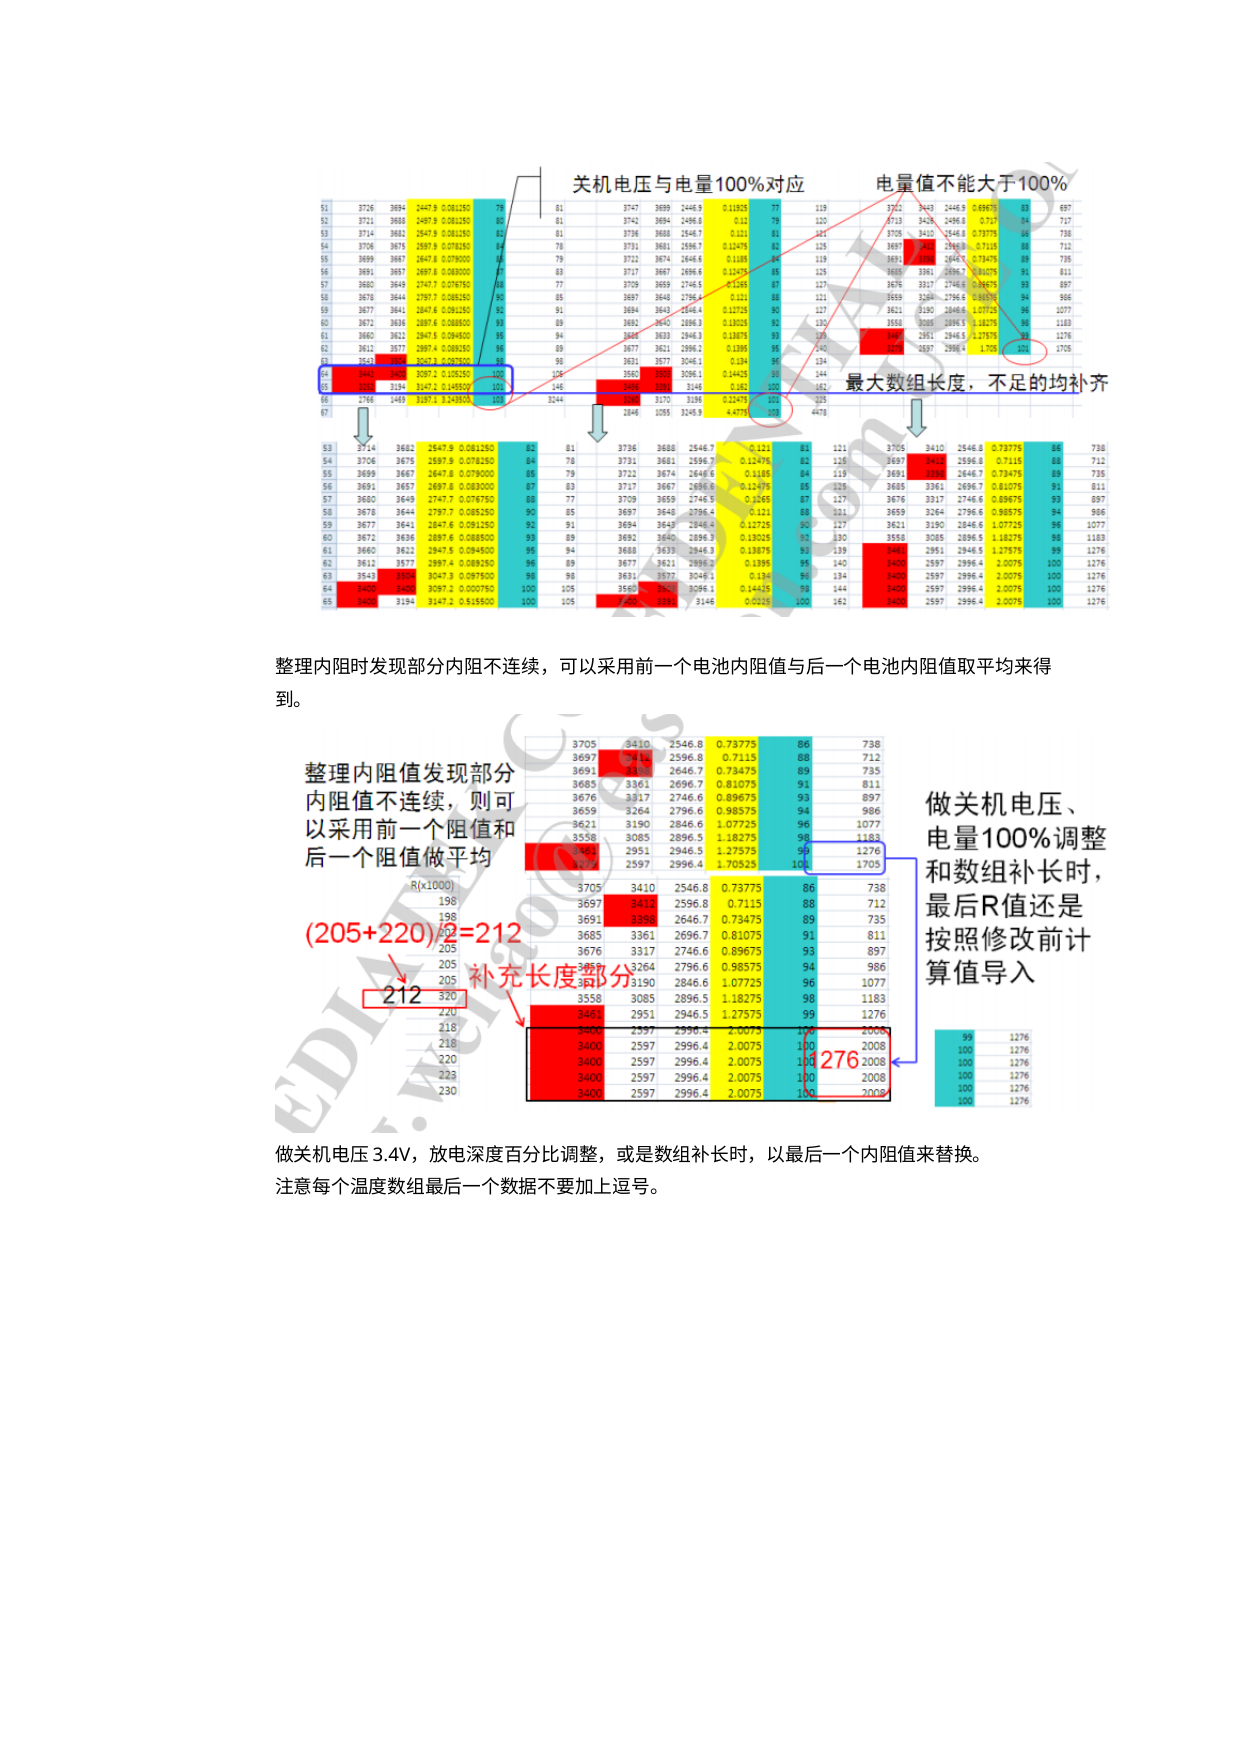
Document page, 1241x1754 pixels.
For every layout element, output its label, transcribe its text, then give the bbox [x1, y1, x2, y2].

list 做关机电压3.4V，放电深度百分比调整，或是数组补长时，以最后一个内阻值来替换。 [275, 1137, 1053, 1169]
list 整理内阻时发现部分内阻不连续，可以采用前一个电池内阻值与后一个电池内阻值取平均来得到。 [275, 649, 1053, 714]
picture [275, 162, 1141, 617]
list 注意每个温度数组最后一个数据不要加上逗号。 [275, 1169, 1053, 1202]
picture [275, 714, 1141, 1133]
